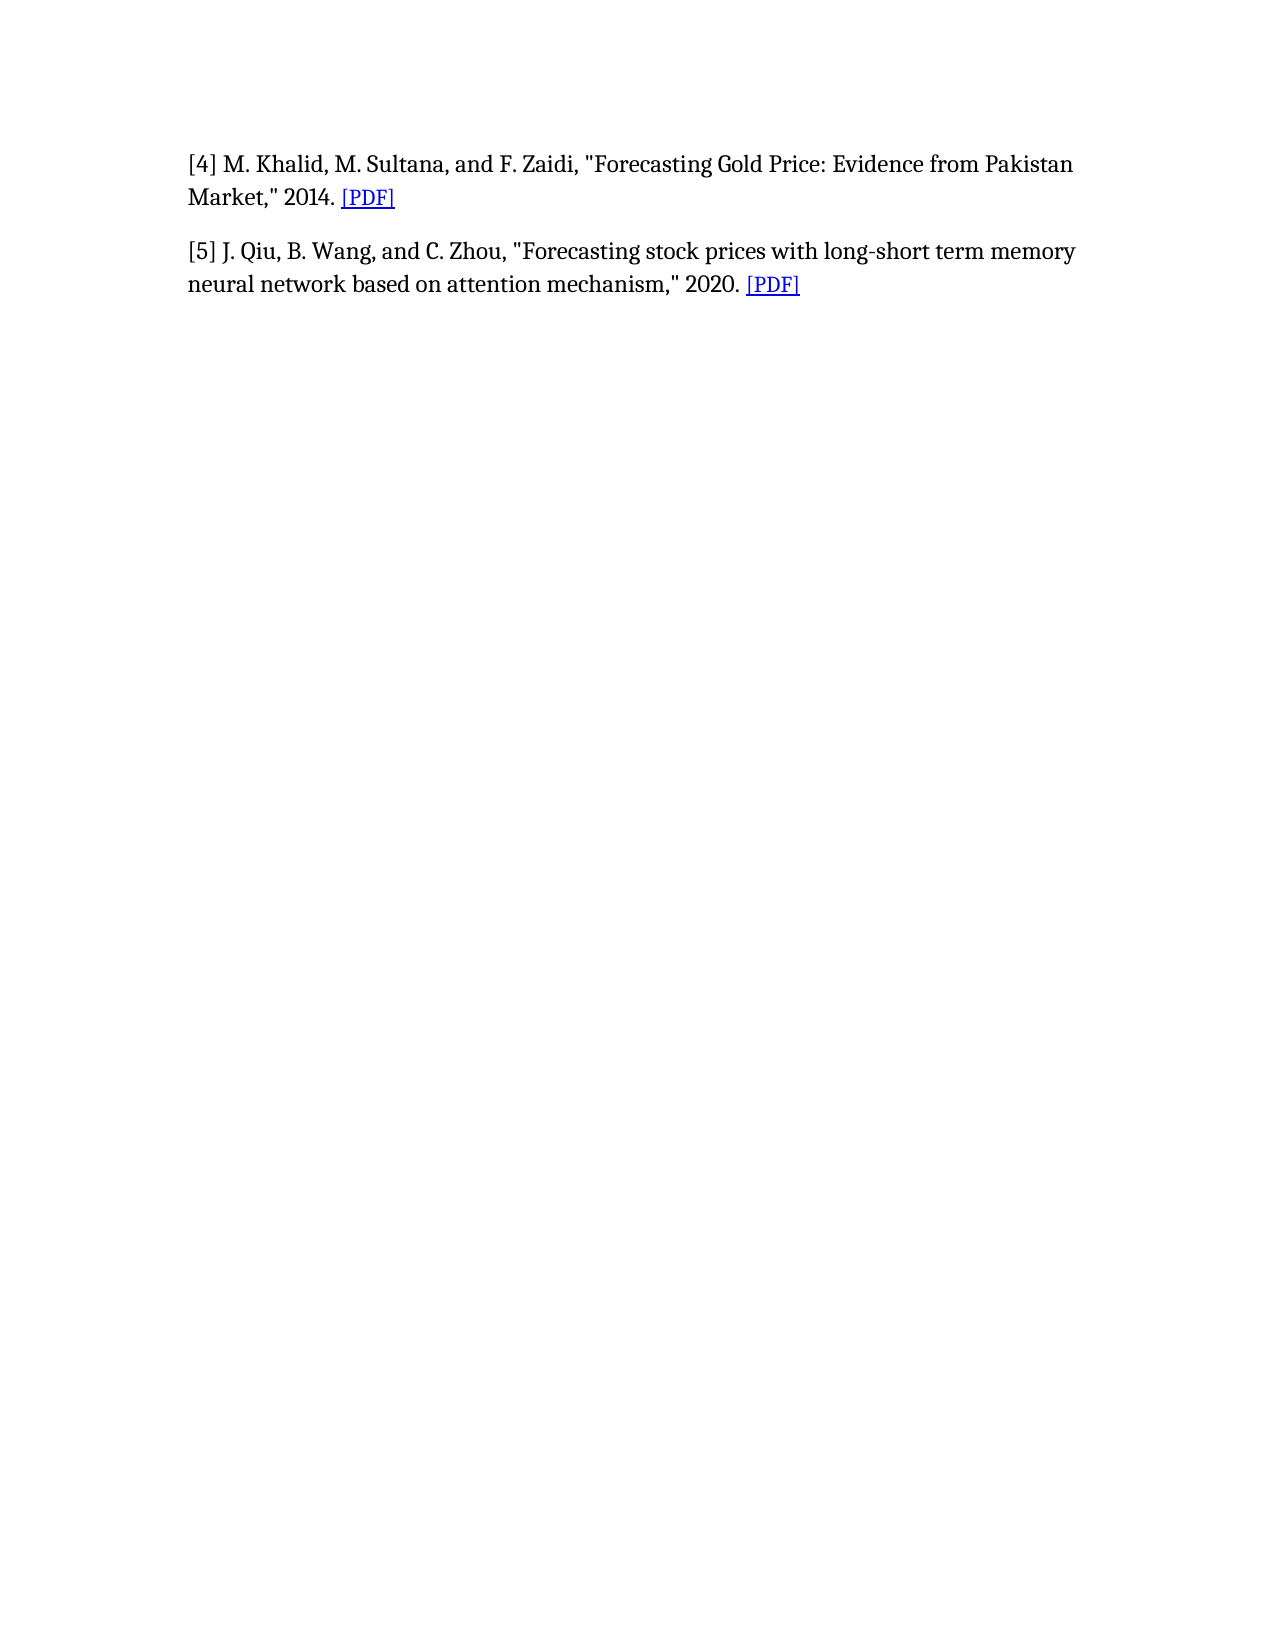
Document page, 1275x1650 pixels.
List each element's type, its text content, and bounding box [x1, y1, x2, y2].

text [4] M. Khalid, M. Sultana, and F. Zaidi, "Forecasting Gold Price: Evidence from Pakistan Market," 2014. [PDF] [187, 150, 1087, 212]
text [5] J. Qiu, B. Wang, and C. Zhou, "Forecasting stock prices with long-short term memory neural network based on attention mechanism," 2020. [PDF] [187, 237, 1087, 299]
